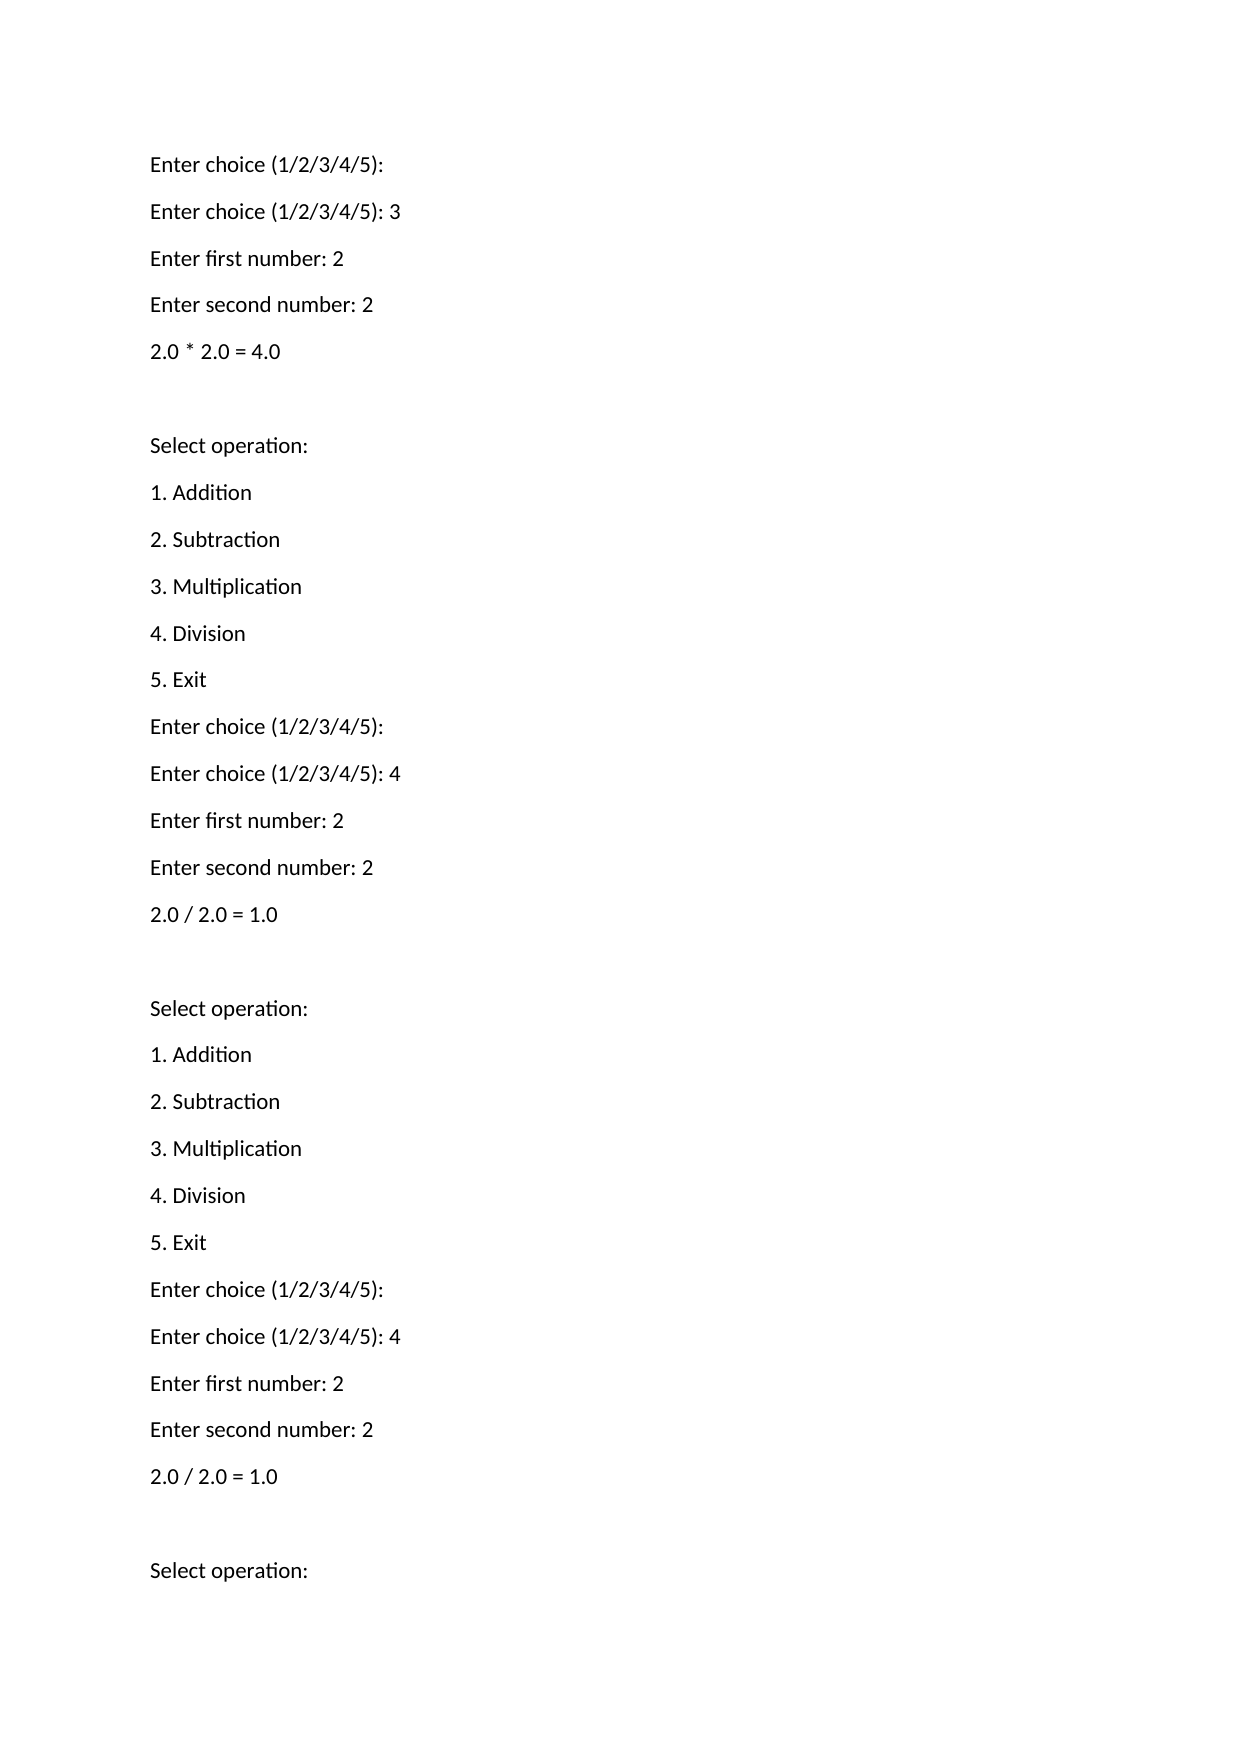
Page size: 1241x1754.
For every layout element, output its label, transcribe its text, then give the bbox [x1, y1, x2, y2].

text Enter choice (1/2/3/4/5): [150, 150, 1090, 178]
text Enter first number: 2 [150, 1369, 1090, 1397]
text 2.0 / 2.0 = 1.0 [150, 1462, 1090, 1491]
text Enter choice (1/2/3/4/5): 4 [150, 1322, 1090, 1350]
text Enter choice (1/2/3/4/5): [150, 712, 1090, 741]
text 2.0 * 2.0 = 4.0 [150, 337, 1090, 366]
text Select operation: [150, 431, 1090, 459]
text Enter second number: 2 [150, 1416, 1090, 1444]
text 2. Subtraction [150, 525, 1090, 553]
text 4. Division [150, 1181, 1090, 1209]
text 3. Multiplication [150, 1134, 1090, 1162]
text 2.0 / 2.0 = 1.0 [150, 900, 1090, 928]
text 3. Multiplication [150, 572, 1090, 600]
text 5. Exit [150, 666, 1090, 694]
text Enter choice (1/2/3/4/5): [150, 1275, 1090, 1303]
text Enter second number: 2 [150, 291, 1090, 319]
text Enter first number: 2 [150, 806, 1090, 834]
text 4. Division [150, 619, 1090, 647]
text 1. Addition [150, 1041, 1090, 1069]
text 5. Exit [150, 1228, 1090, 1256]
text Enter first number: 2 [150, 244, 1090, 272]
text 2. Subtraction [150, 1087, 1090, 1116]
text Enter choice (1/2/3/4/5): 4 [150, 759, 1090, 787]
text Select operation: [150, 994, 1090, 1022]
text 1. Addition [150, 478, 1090, 506]
text Enter choice (1/2/3/4/5): 3 [150, 197, 1090, 225]
text Select operation: [150, 1556, 1090, 1584]
text Enter second number: 2 [150, 853, 1090, 881]
